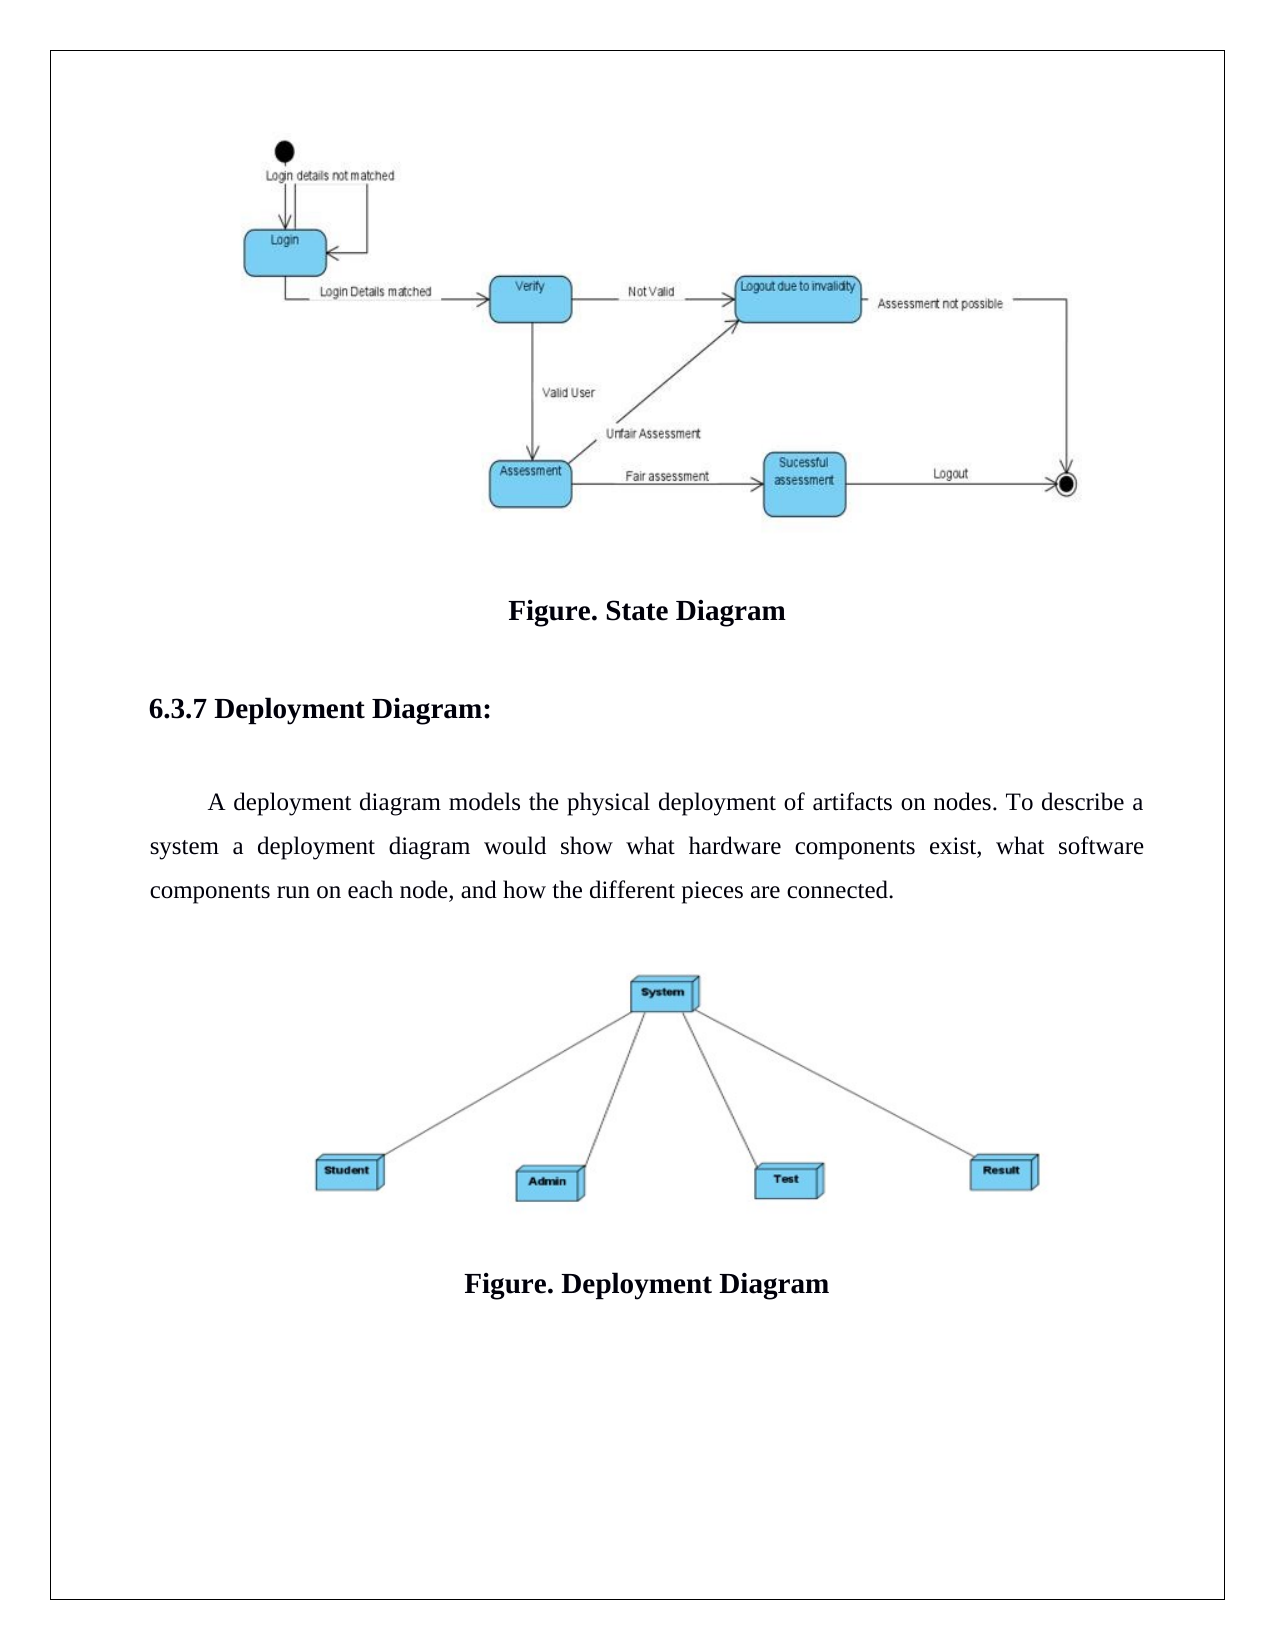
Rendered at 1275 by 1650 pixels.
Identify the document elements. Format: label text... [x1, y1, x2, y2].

subtitle Figure. Deployment Diagram [173, 1267, 1120, 1300]
picture [181, 112, 1127, 590]
picture [226, 933, 1081, 1232]
subtitle Figure. State Diagram [173, 593, 1121, 626]
text 6.3.7 Deployment Diagram: [148, 691, 1149, 724]
text A deployment diagram models the physical deployment of artifacts on nodes. To describe a system a deployment diagram would show what hardware components exist, what software components run on each node, and how the different pieces are connected. [148, 787, 1145, 903]
